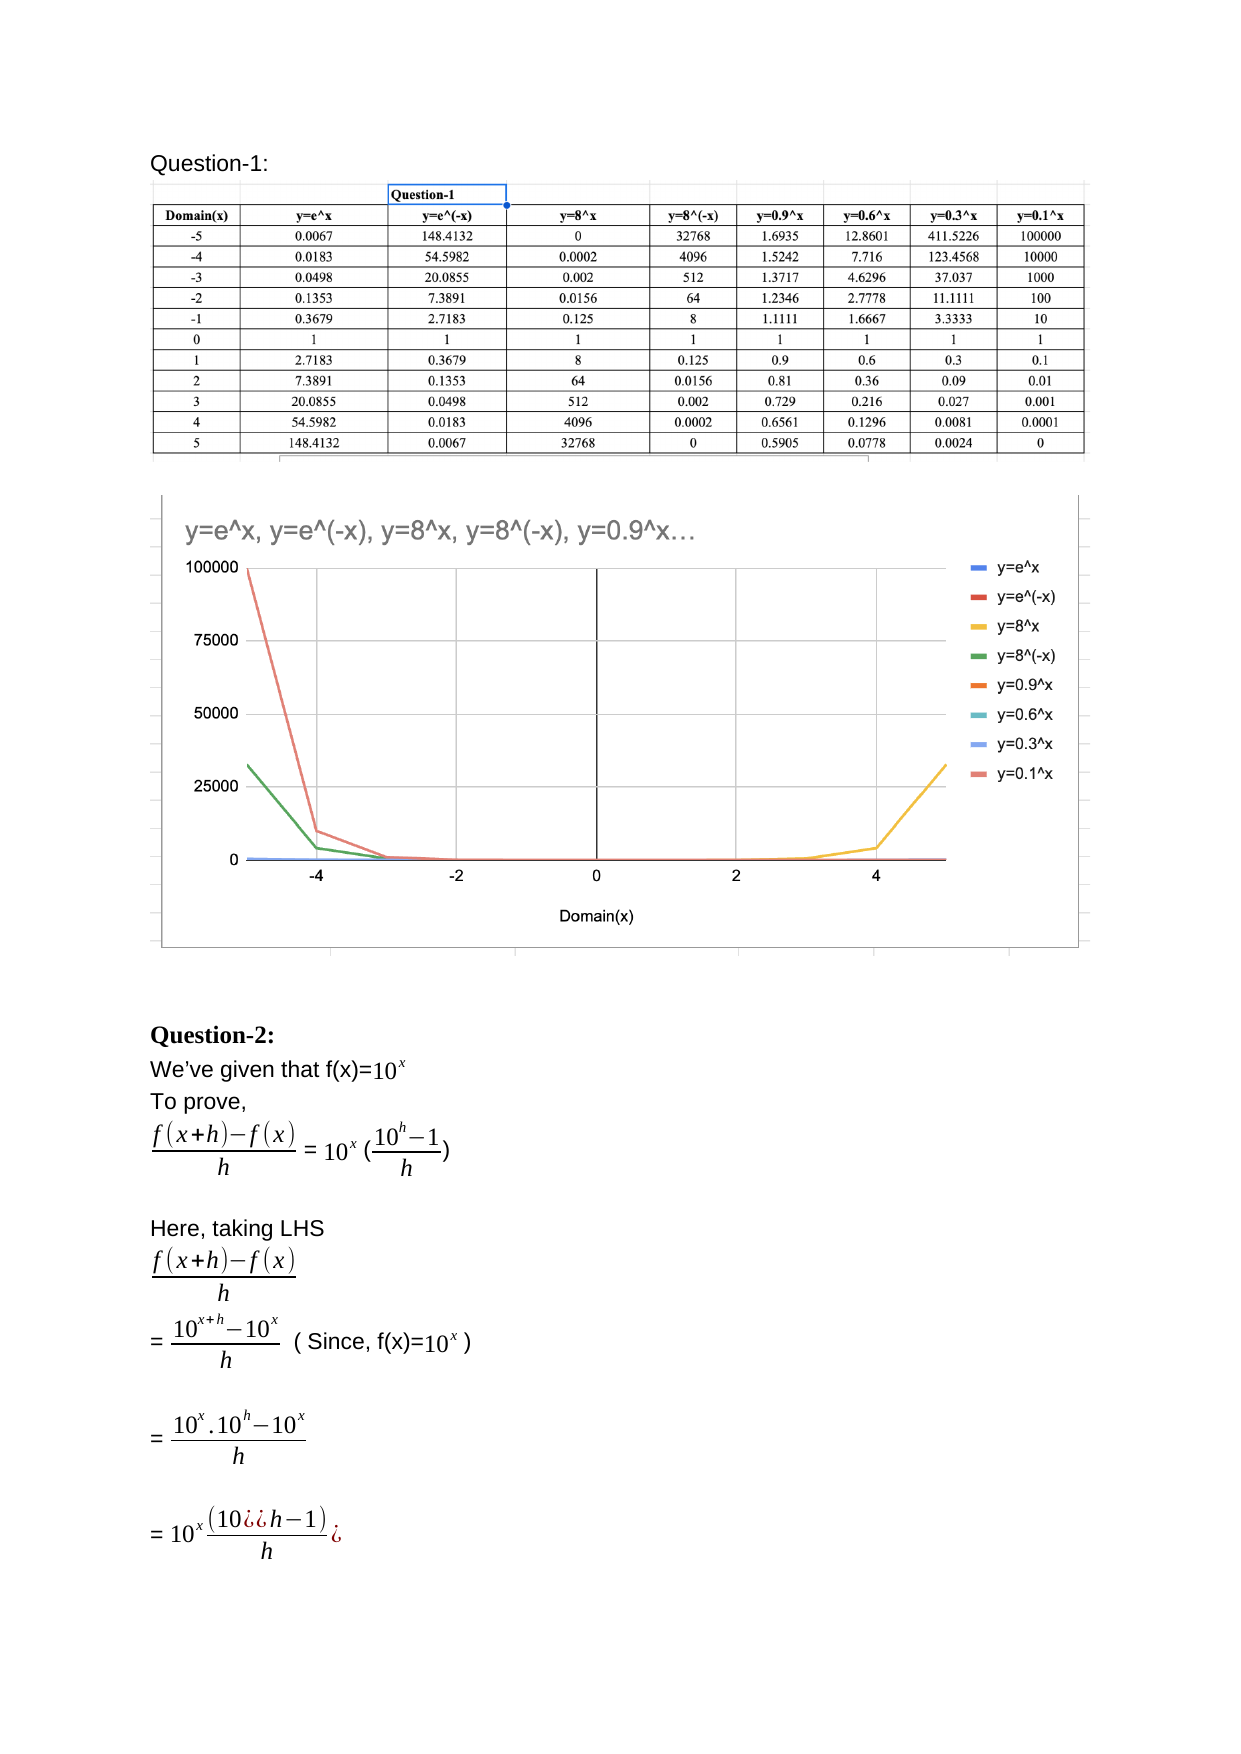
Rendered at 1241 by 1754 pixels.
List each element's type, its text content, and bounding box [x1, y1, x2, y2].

picture [150, 495, 1091, 956]
text = ( Since, f(x)= ) [150, 1310, 1090, 1373]
text = () [150, 1118, 1090, 1181]
text We’ve given that f(x)= [150, 1053, 1090, 1084]
text = [150, 1407, 1090, 1469]
text Question-2: [150, 1020, 1090, 1049]
picture [150, 180, 1091, 462]
text Here, taking LHS [150, 1215, 1090, 1241]
text = [150, 1503, 1090, 1565]
text Question-1: [150, 150, 1090, 176]
text To prove, [150, 1088, 1090, 1114]
